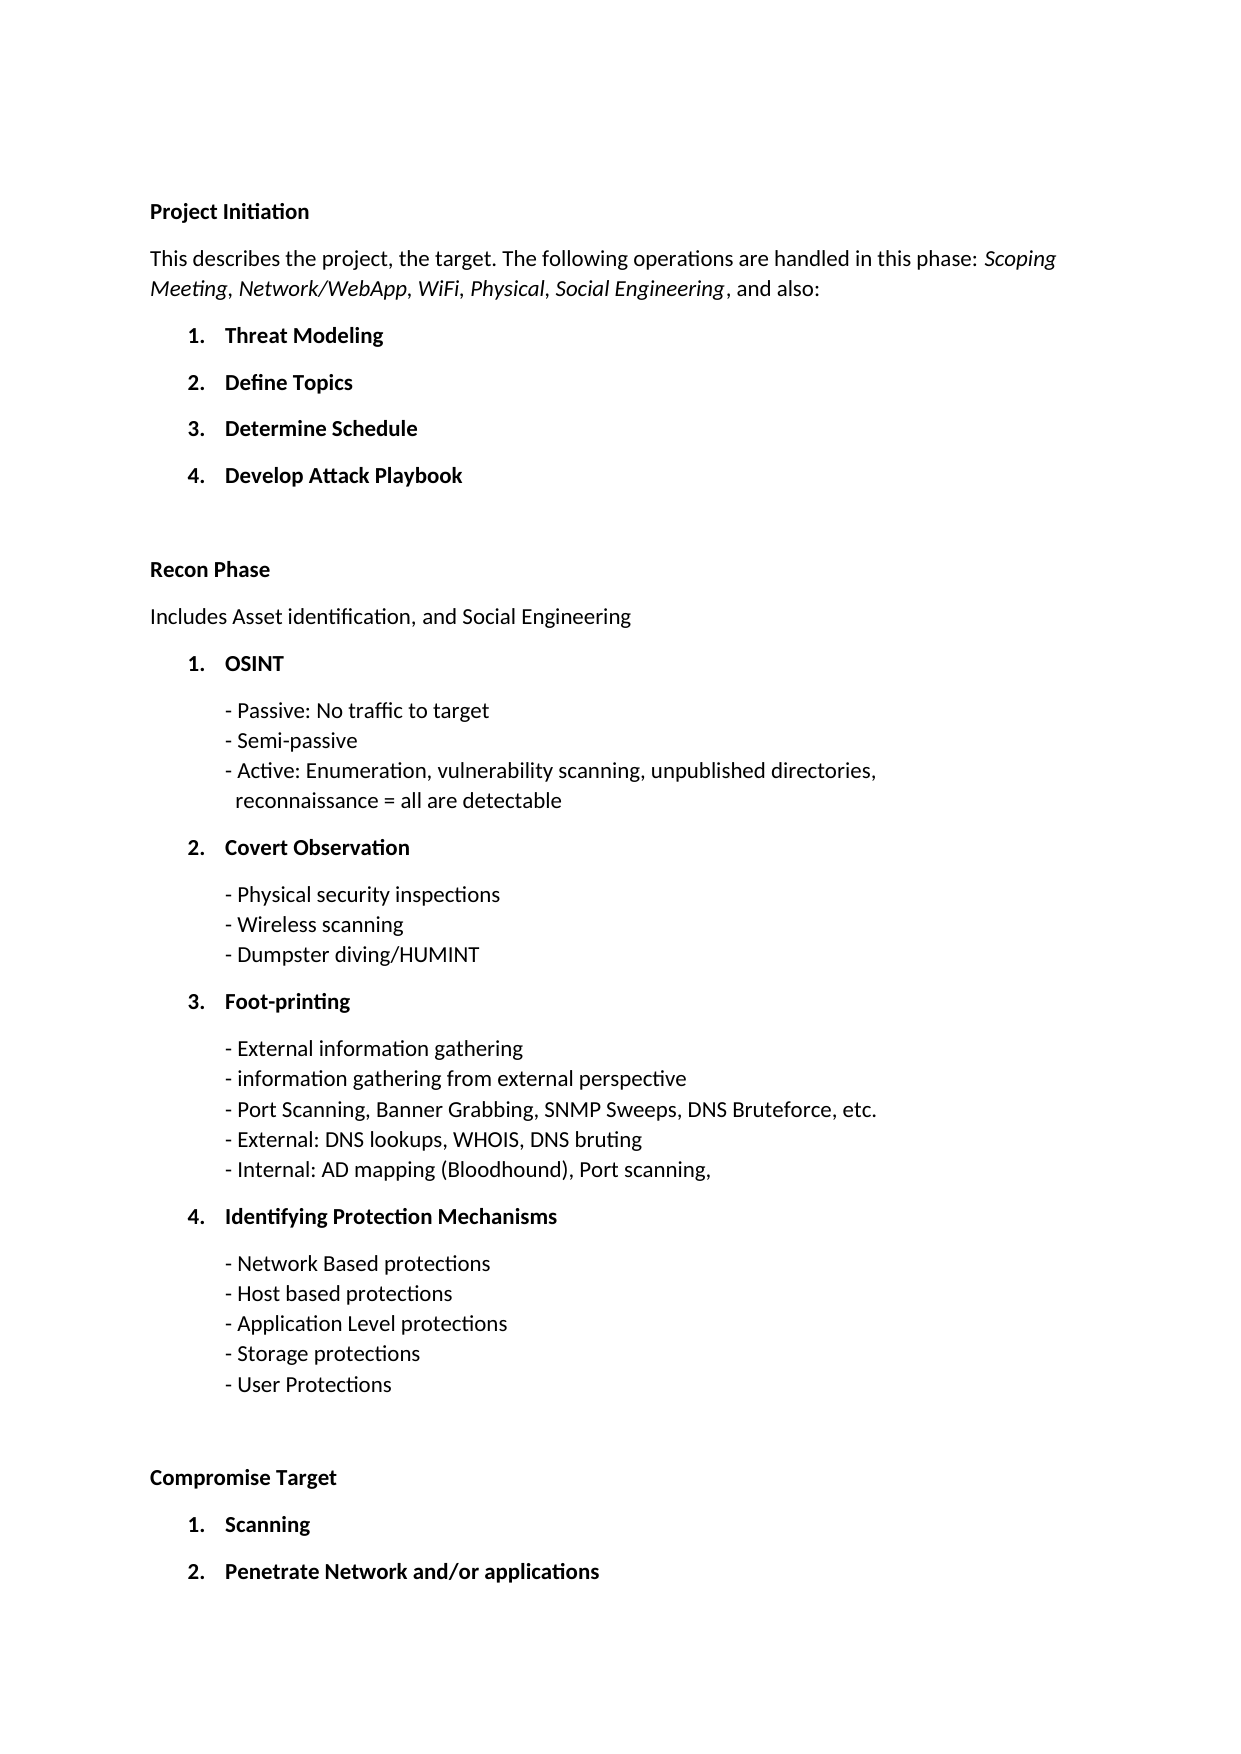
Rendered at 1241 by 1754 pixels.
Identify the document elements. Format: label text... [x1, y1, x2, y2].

text Recon Phase [150, 555, 1090, 583]
list Foot-printing [187, 987, 1090, 1016]
list Threat Modeling [187, 321, 1090, 349]
list Identifying Protection Mechanisms [187, 1202, 1090, 1230]
list Determine Schedule [187, 414, 1090, 443]
text Includes Asset identification, and Social Engineering [150, 602, 1090, 630]
list Penetrate Network and/or applications [187, 1557, 1090, 1585]
list OSINT [187, 649, 1090, 677]
list Covert Observation [187, 833, 1090, 861]
text Compromise Target [150, 1463, 1090, 1492]
list Scanning [187, 1510, 1090, 1538]
list Define Topics [187, 368, 1090, 396]
list - Physical security inspections - Wireless scanning - Dumpster diving/HUMINT [225, 880, 1090, 969]
list - External information gathering - information gathering from external perspective - Port Scanning, Banner Grabbing, SNMP Sweeps, DNS Bruteforce, etc. - External: DNS lookups, WHOIS, DNS bruting - Internal: AD mapping (Bloodhound), Port scanning, [225, 1034, 1090, 1183]
text Project Initiation [150, 197, 1090, 225]
list - Passive: No traffic to target - Semi-passive - Active: Enumeration, vulnerability scanning, unpublished directories, reconnaissance = all are detectable [225, 696, 1090, 814]
text This describes the project, the target. The following operations are handled in this phase: Scoping Meeting, Network/WebApp, WiFi, Physical, Social Engineering, and also: [150, 244, 1090, 302]
list Develop Attack Playbook [187, 461, 1090, 489]
list - Network Based protections - Host based protections - Application Level protections - Storage protections - User Protections [225, 1249, 1090, 1398]
